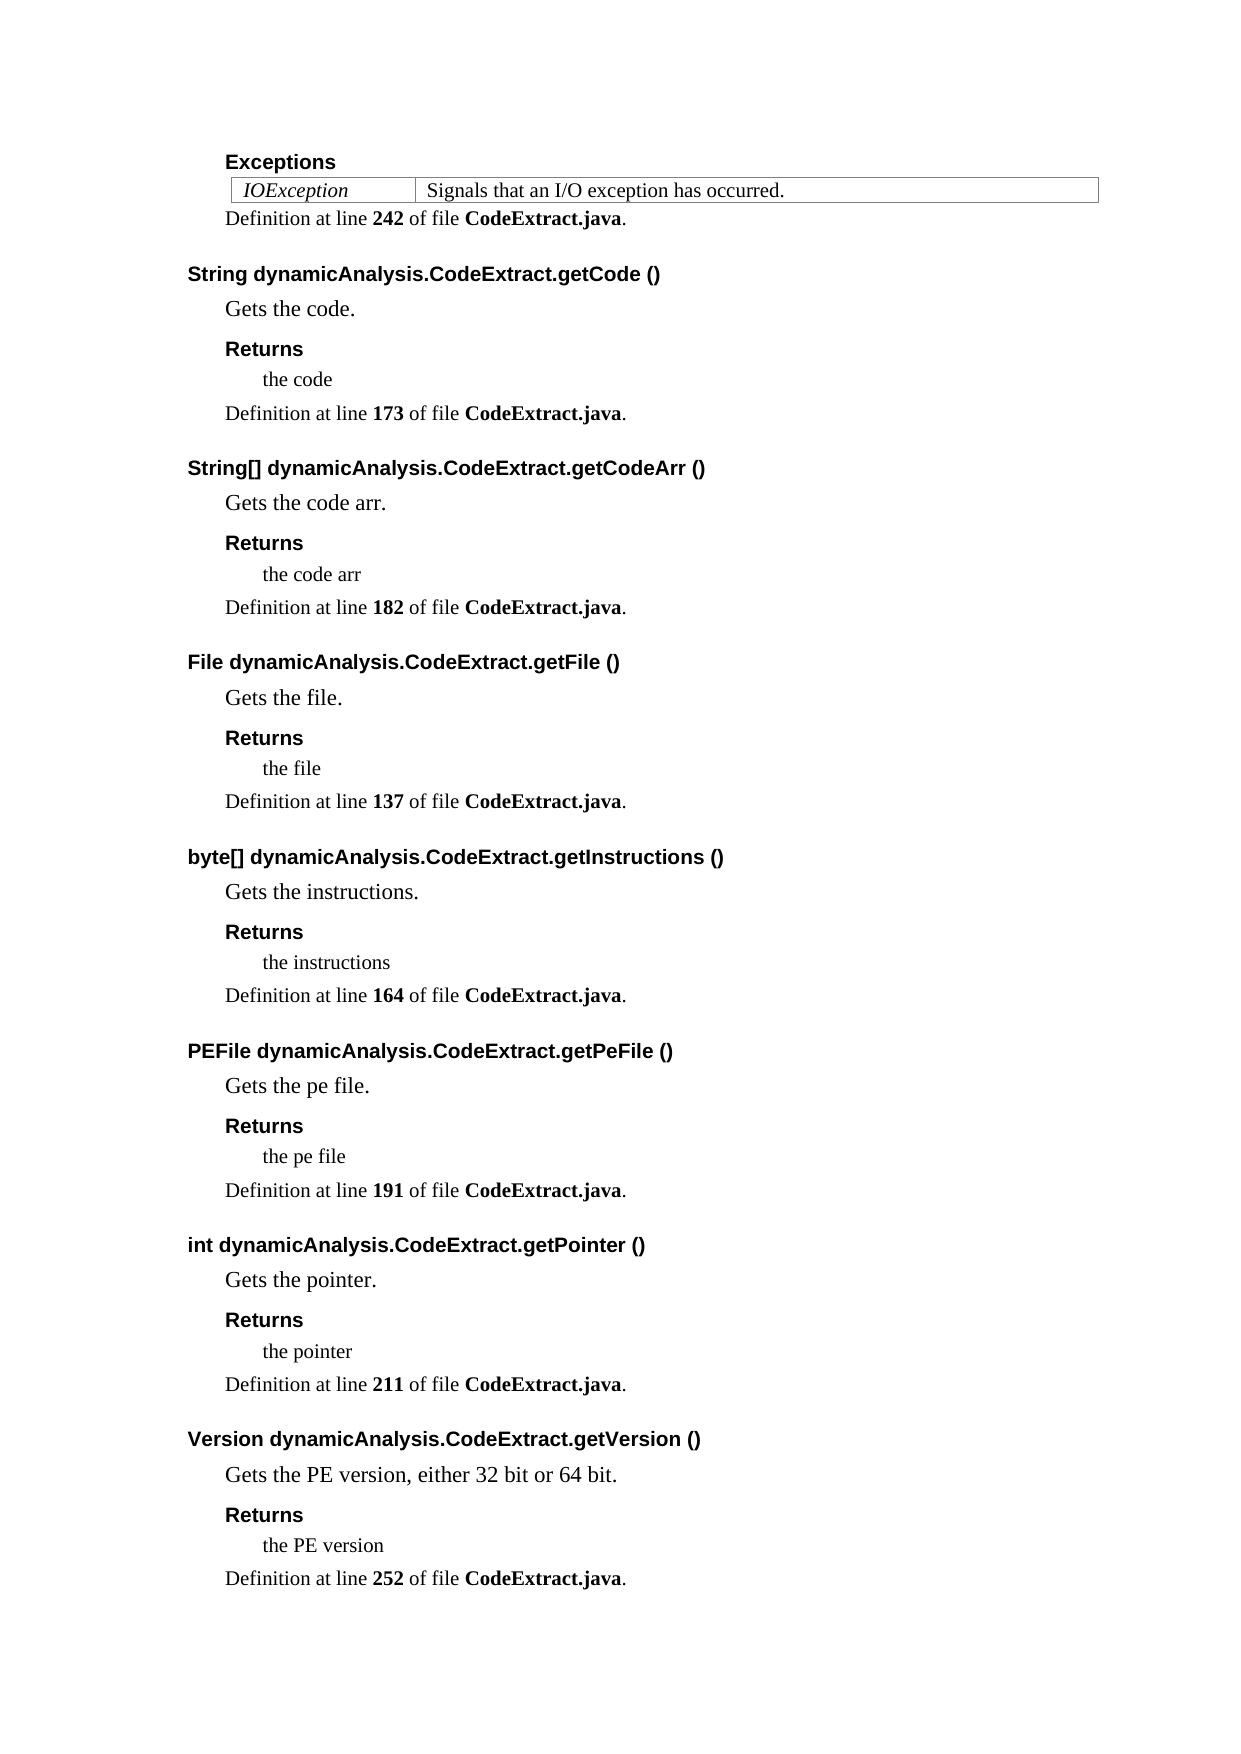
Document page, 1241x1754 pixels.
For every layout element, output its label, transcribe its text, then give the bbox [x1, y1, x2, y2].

subtitle int dynamicAnalysis.CodeExtract.getPointer () [187, 1233, 1053, 1257]
subtitle PEFile dynamicAnalysis.CodeExtract.getPeFile () [187, 1039, 1053, 1063]
text the code arr [262, 561, 1053, 586]
text Gets the instructions. [225, 878, 1053, 904]
list Definition at line 191 of file CodeExtract.java. [225, 1178, 1053, 1202]
text Gets the file. [225, 683, 1053, 710]
list Definition at line 182 of file CodeExtract.java. [225, 595, 1053, 619]
list Definition at line 211 of file CodeExtract.java. [225, 1372, 1053, 1396]
subtitle Returns [225, 726, 1053, 749]
text Gets the PE version, either 32 bit or 64 bit. [225, 1461, 1053, 1487]
list Definition at line 137 of file CodeExtract.java. [225, 789, 1053, 813]
subtitle Returns [225, 531, 1053, 555]
subtitle String dynamicAnalysis.CodeExtract.getCode () [187, 262, 1053, 286]
text the instructions [262, 950, 1053, 974]
text Gets the code. [225, 295, 1053, 321]
list Definition at line 252 of file CodeExtract.java. [225, 1566, 1053, 1590]
subtitle Version dynamicAnalysis.CodeExtract.getVersion () [187, 1427, 1053, 1451]
subtitle Returns [225, 1114, 1053, 1138]
subtitle byte[] dynamicAnalysis.CodeExtract.getInstructions () [187, 844, 1053, 868]
subtitle String[] dynamicAnalysis.CodeExtract.getCodeArr () [187, 456, 1053, 480]
text Gets the code arr. [225, 489, 1053, 516]
list Definition at line 173 of file CodeExtract.java. [225, 401, 1053, 425]
text the pointer [262, 1338, 1053, 1363]
subtitle Returns [225, 1308, 1053, 1332]
text the code [262, 367, 1053, 391]
subtitle File dynamicAnalysis.CodeExtract.getFile () [187, 650, 1053, 674]
text Gets the pointer. [225, 1266, 1053, 1293]
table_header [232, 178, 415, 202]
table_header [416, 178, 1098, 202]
text the file [262, 756, 1053, 780]
subtitle Returns [225, 1503, 1053, 1527]
subtitle Returns [225, 337, 1053, 361]
text the PE version [262, 1533, 1053, 1557]
list Definition at line 164 of file CodeExtract.java. [225, 983, 1053, 1007]
subtitle Exceptions [225, 150, 1053, 174]
text the pe file [262, 1144, 1053, 1168]
list Definition at line 242 of file CodeExtract.java. [225, 206, 1053, 230]
subtitle Returns [225, 920, 1053, 944]
text Gets the pe file. [225, 1072, 1053, 1098]
